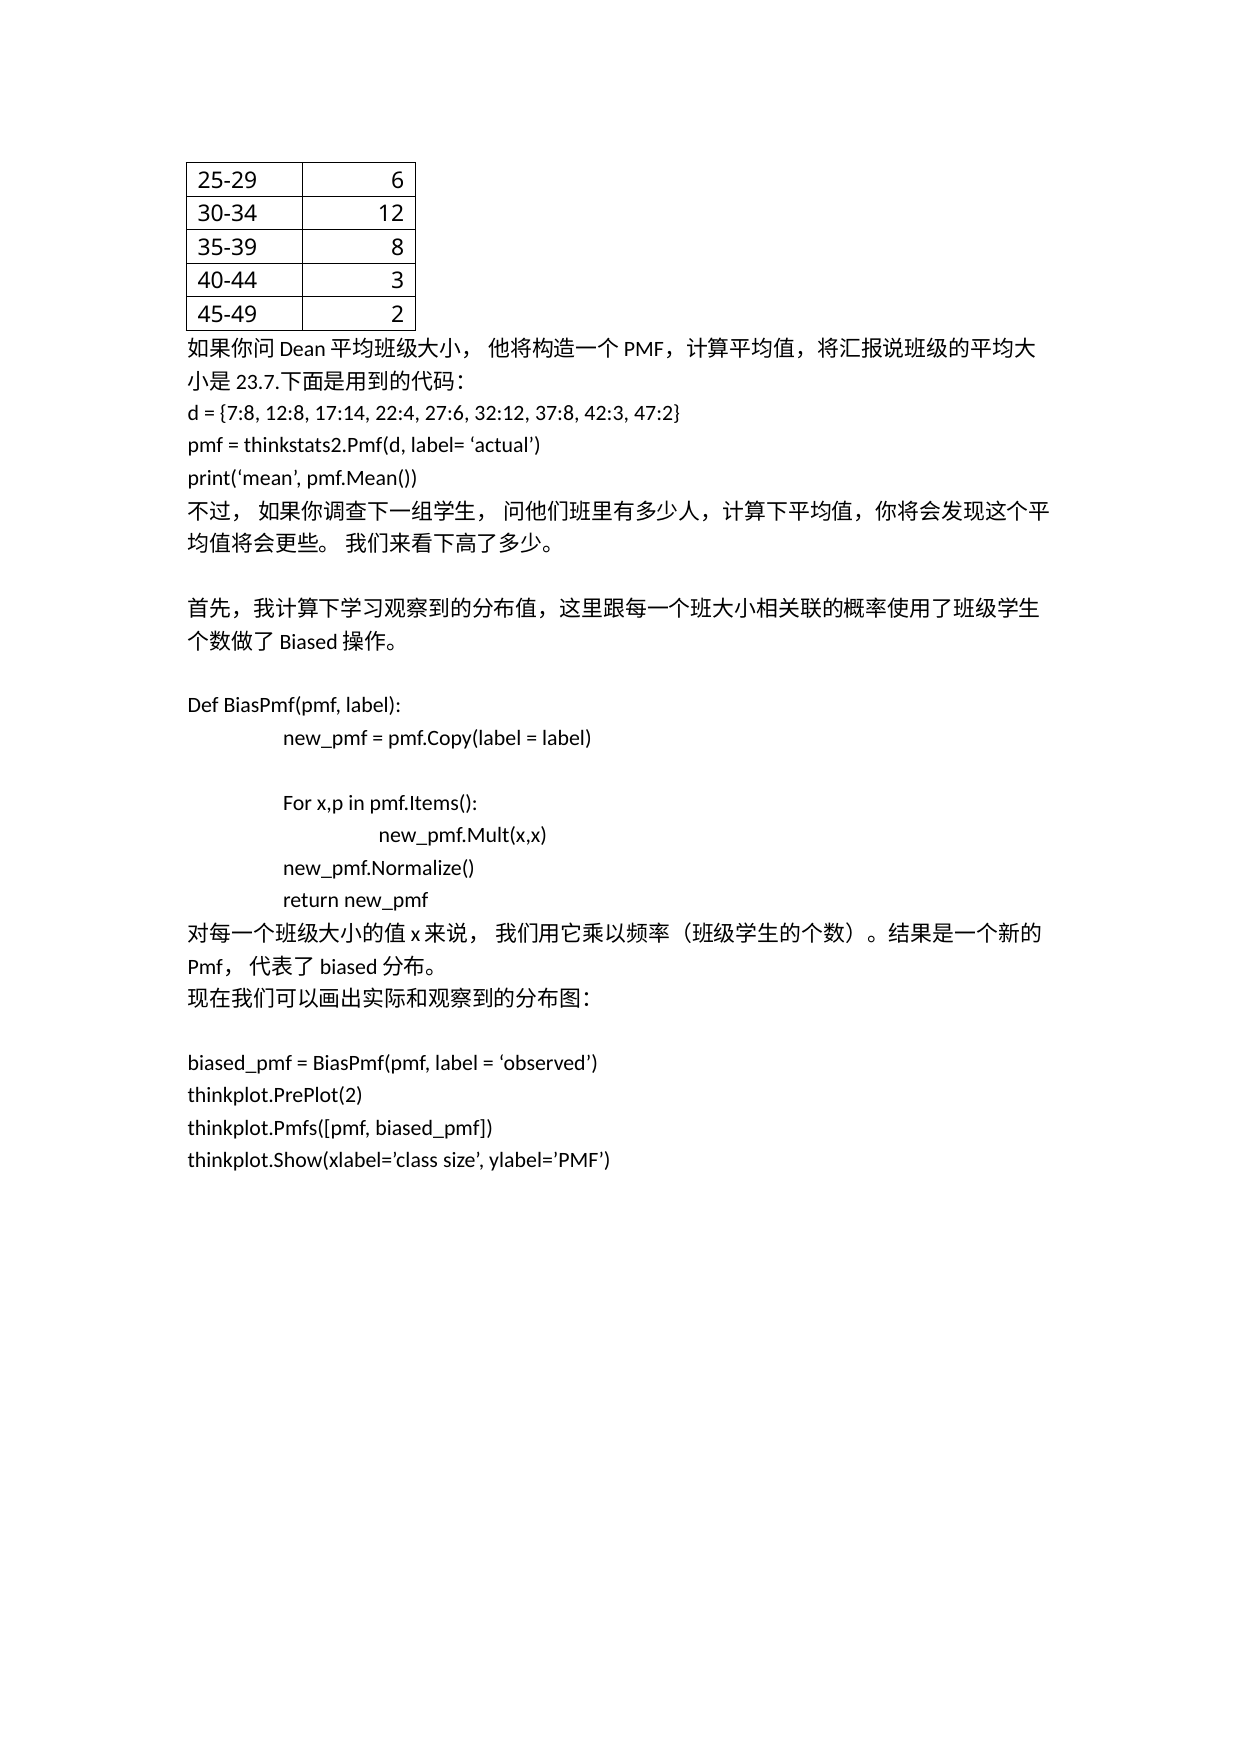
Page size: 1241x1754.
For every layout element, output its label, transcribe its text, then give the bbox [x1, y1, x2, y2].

table_cell 30-34 [187, 197, 302, 229]
text thinkplot.PrePlot(2) [187, 1078, 1053, 1111]
text biased_pmf = BiasPmf(pmf, label = ‘observed’) [187, 1046, 1053, 1078]
text thinkplot.Pmfs([pmf, biased_pmf]) [187, 1111, 1053, 1143]
table_cell 35-39 [187, 230, 302, 263]
table_cell 25-29 [187, 163, 302, 196]
text new_pmf.Normalize() [187, 851, 1053, 883]
text 现在我们可以画出实际和观察到的分布图： [187, 981, 1053, 1013]
table_cell 3 [303, 264, 415, 296]
text pmf = thinkstats2.Pmf(d, label= ‘actual’) [187, 428, 1053, 461]
table_cell 8 [303, 230, 415, 263]
text 对每一个班级大小的值x来说， 我们用它乘以频率（班级学生的个数）。结果是一个新的Pmf， 代表了biased分布。 [187, 916, 1053, 981]
text print(‘mean’, pmf.Mean()) [187, 461, 1053, 493]
text new_pmf.Mult(x,x) [187, 818, 1053, 851]
table_cell 45-49 [187, 297, 302, 330]
text return new_pmf [187, 883, 1053, 916]
table_cell 2 [303, 297, 415, 330]
text 不过， 如果你调查下一组学生， 问他们班里有多少人，计算下平均值，你将会发现这个平均值将会更些。 我们来看下高了多少。 [187, 493, 1053, 558]
table_cell 40-44 [187, 264, 302, 296]
text Def BiasPmf(pmf, label): [187, 688, 1053, 721]
text thinkplot.Show(xlabel=’class size’, ylabel=’PMF’) [187, 1143, 1053, 1176]
text 如果你问Dean平均班级大小， 他将构造一个PMF，计算平均值，将汇报说班级的平均大小是23.7.下面是用到的代码： [187, 331, 1053, 396]
table_cell 12 [303, 197, 415, 229]
text d = {7:8, 12:8, 17:14, 22:4, 27:6, 32:12, 37:8, 42:3, 47:2} [187, 396, 1053, 428]
text 首先，我计算下学习观察到的分布值，这里跟每一个班大小相关联的概率使用了班级学生个数做了Biased操作。 [187, 591, 1053, 656]
text new_pmf = pmf.Copy(label = label) [187, 721, 1053, 753]
table_cell 6 [303, 163, 415, 196]
text For x,p in pmf.Items(): [187, 786, 1053, 818]
